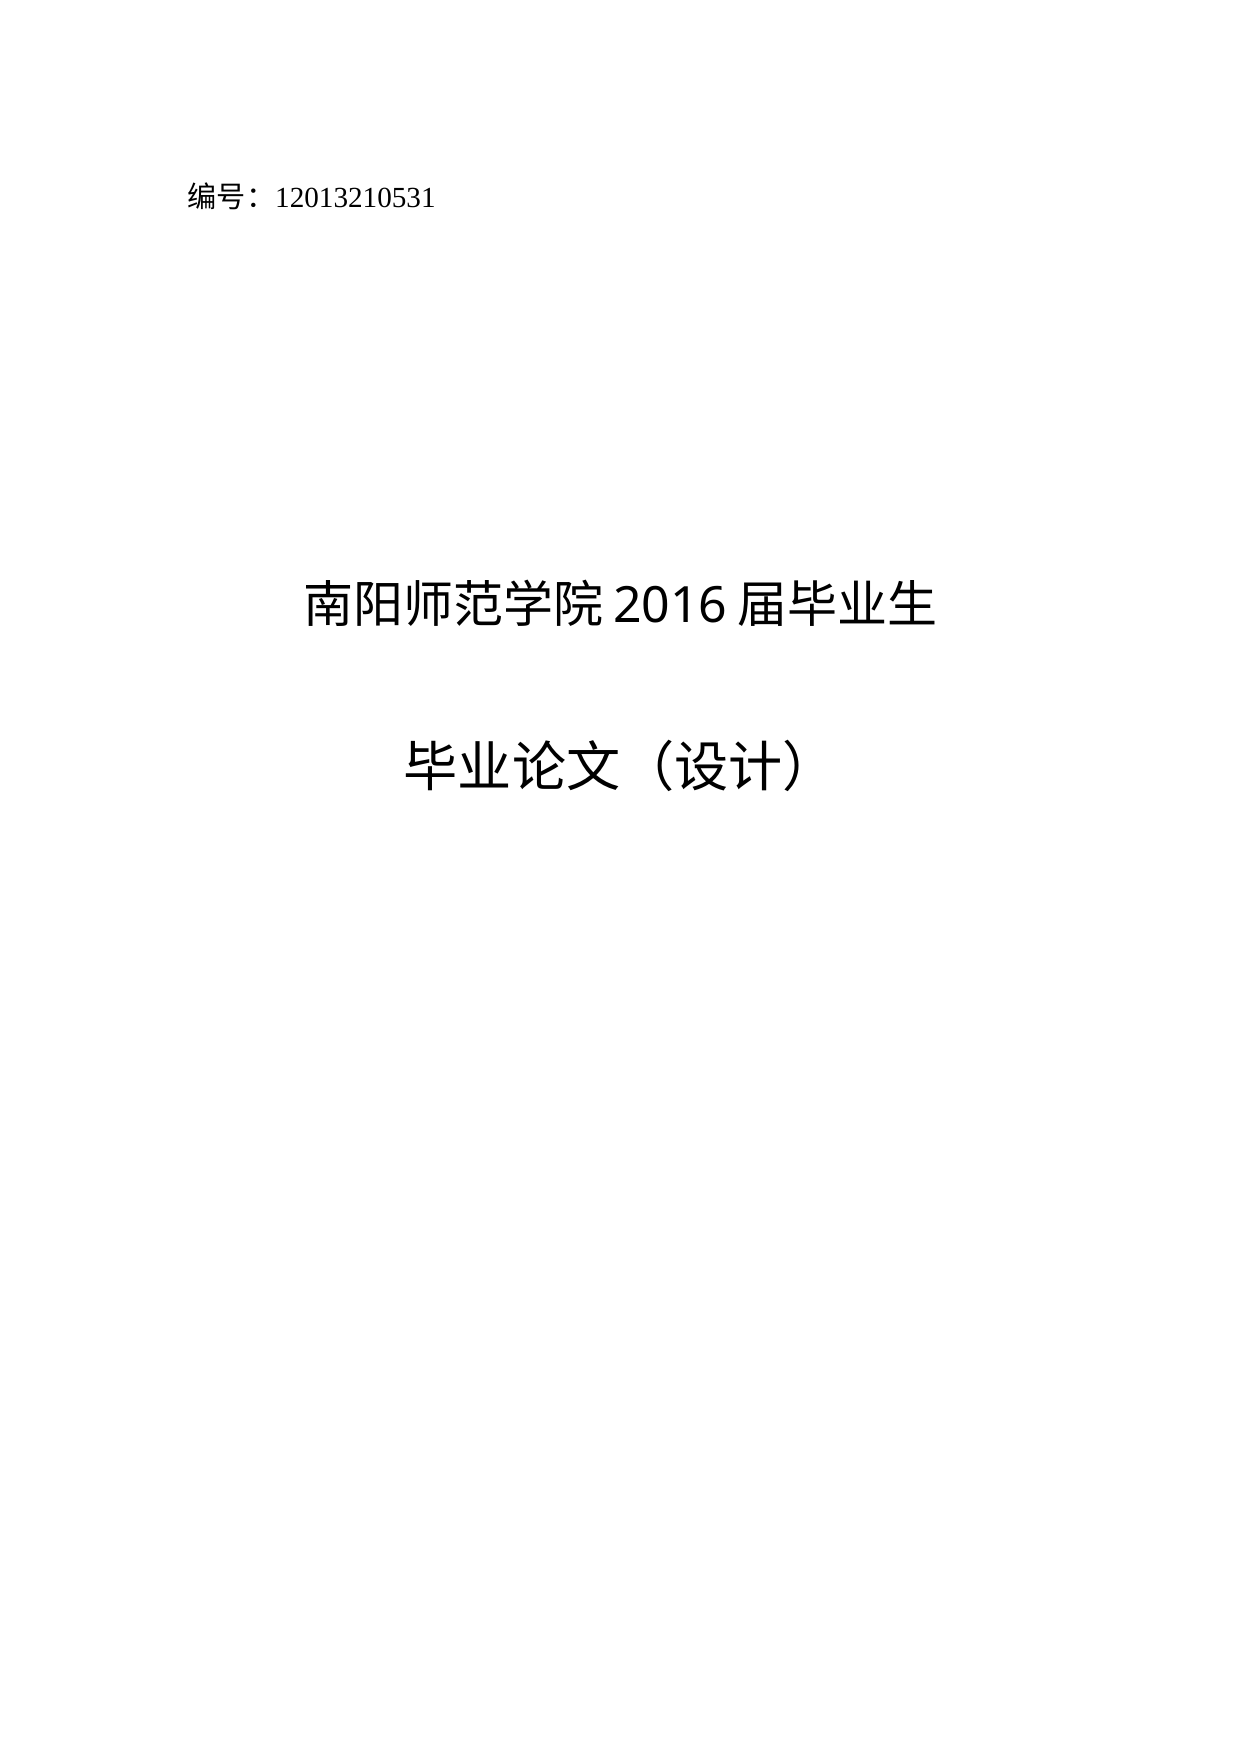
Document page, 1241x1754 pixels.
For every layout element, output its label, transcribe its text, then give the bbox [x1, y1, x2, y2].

text 编号：12013210531 [187, 162, 1053, 227]
text 南阳师范学院2016届毕业生 [187, 552, 1053, 649]
text 毕业论文（设计） [187, 714, 1053, 812]
